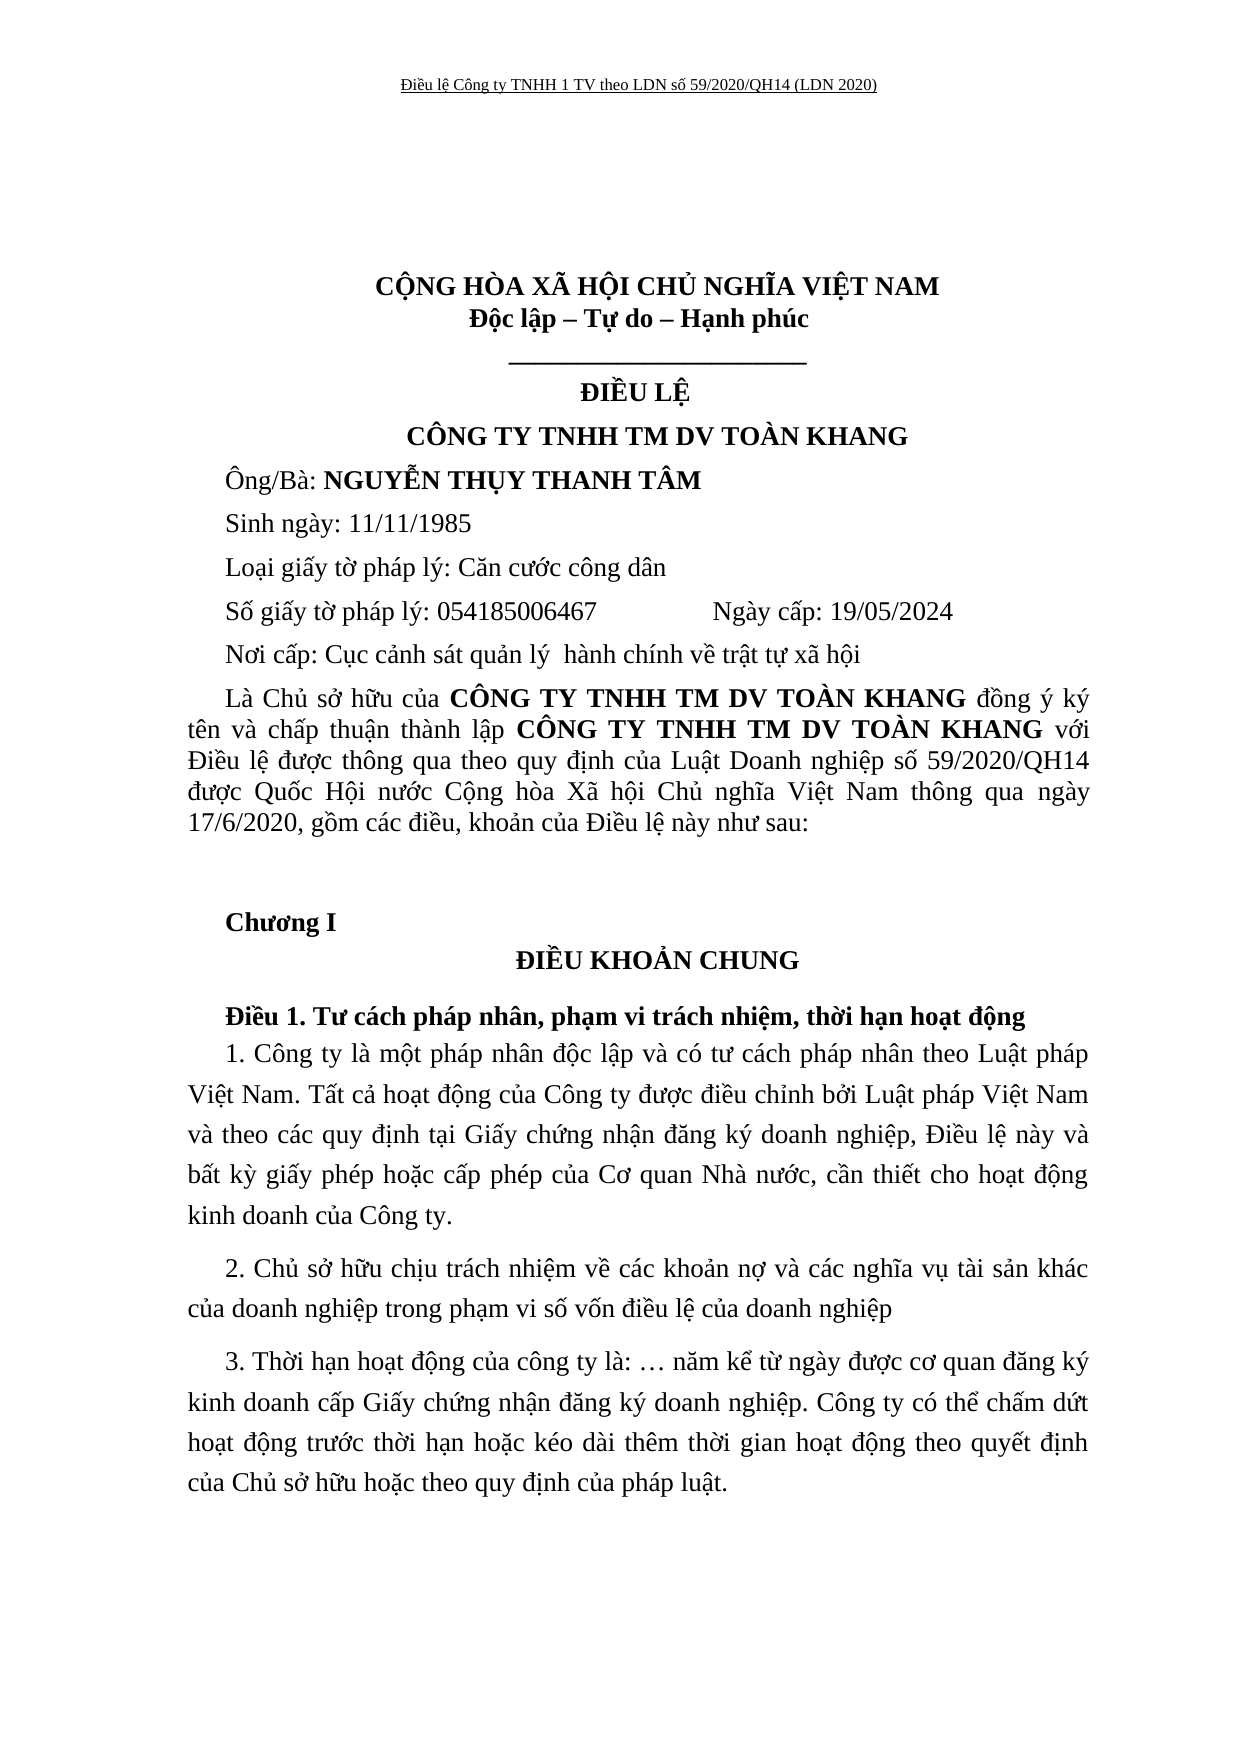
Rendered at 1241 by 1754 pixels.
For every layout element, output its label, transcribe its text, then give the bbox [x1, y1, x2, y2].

subtitle Điều 1. Tư cách pháp nhân, phạm vi trách nhiệm, thời hạn hoạt động [187, 1000, 1090, 1031]
text –––––––––––––––––––––– ĐIỀU LỆ [187, 345, 1090, 408]
text CÔNG TY TNHH TM DV TOÀN KHANG [187, 420, 1090, 451]
text 3. Thời hạn hoạt động của công ty là: … năm kể từ ngày được cơ quan đăng ký kinh doanh cấp Giấy chứng nhận đăng ký doanh nghiệp. Công ty có thể chấm dứt hoạt động trước thời hạn hoặc kéo dài thêm thời gian hoạt động theo quyết định của Chủ sở hữu hoặc theo quy định của pháp luật. [187, 1345, 1090, 1498]
text Loại giấy tờ pháp lý: Căn cước công dân [187, 551, 1090, 582]
subtitle Chương I [187, 906, 1090, 937]
text CỘNG HÒA XÃ HỘI CHỦ NGHĨA VIỆT NAM Độc lập – Tự do – Hạnh phúc [187, 271, 1090, 333]
text 1. Công ty là một pháp nhân độc lập và có tư cách pháp nhân theo Luật pháp Việt Nam. Tất cả hoạt động của Công ty được điều chỉnh bởi Luật pháp Việt Nam và theo các quy định tại Giấy chứng nhận đăng ký doanh nghiệp, Điều lệ này và bất kỳ giấy phép hoặc cấp phép của Cơ quan Nhà nước, cần thiết cho hoạt động kinh doanh của Công ty. [187, 1037, 1090, 1230]
text Ông/Bà: NGUYỄN THỤY THANH TÂM [187, 464, 1090, 495]
text Nơi cấp: Cục cảnh sát quản lý hành chính về trật tự xã hội [187, 638, 1090, 669]
text ĐIỀU KHOẢN CHUNG [187, 944, 1090, 975]
text Sinh ngày: 11/11/1985 [187, 507, 1090, 538]
text Là Chủ sở hữu của CÔNG TY TNHH TM DV TOÀN KHANG đồng ý ký tên và chấp thuận thành lập CÔNG TY TNHH TM DV TOÀN KHANG với Điều lệ được thông qua theo quy định của Luật Doanh nghiệp số 59/2020/QH14 được Quốc Hội nước Cộng hòa Xã hội Chủ nghĩa Việt Nam thông qua ngày 17/6/2020, gồm các điều, khoản của Điều lệ này như sau: [187, 682, 1090, 838]
text Số giấy tờ pháp lý: 054185006467 Ngày cấp: 19/05/2024 [187, 595, 1090, 626]
text 2. Chủ sở hữu chịu trách nhiệm về các khoản nợ và các nghĩa vụ tài sản khác của doanh nghiệp trong phạm vi số vốn điều lệ của doanh nghiệp [187, 1252, 1090, 1323]
